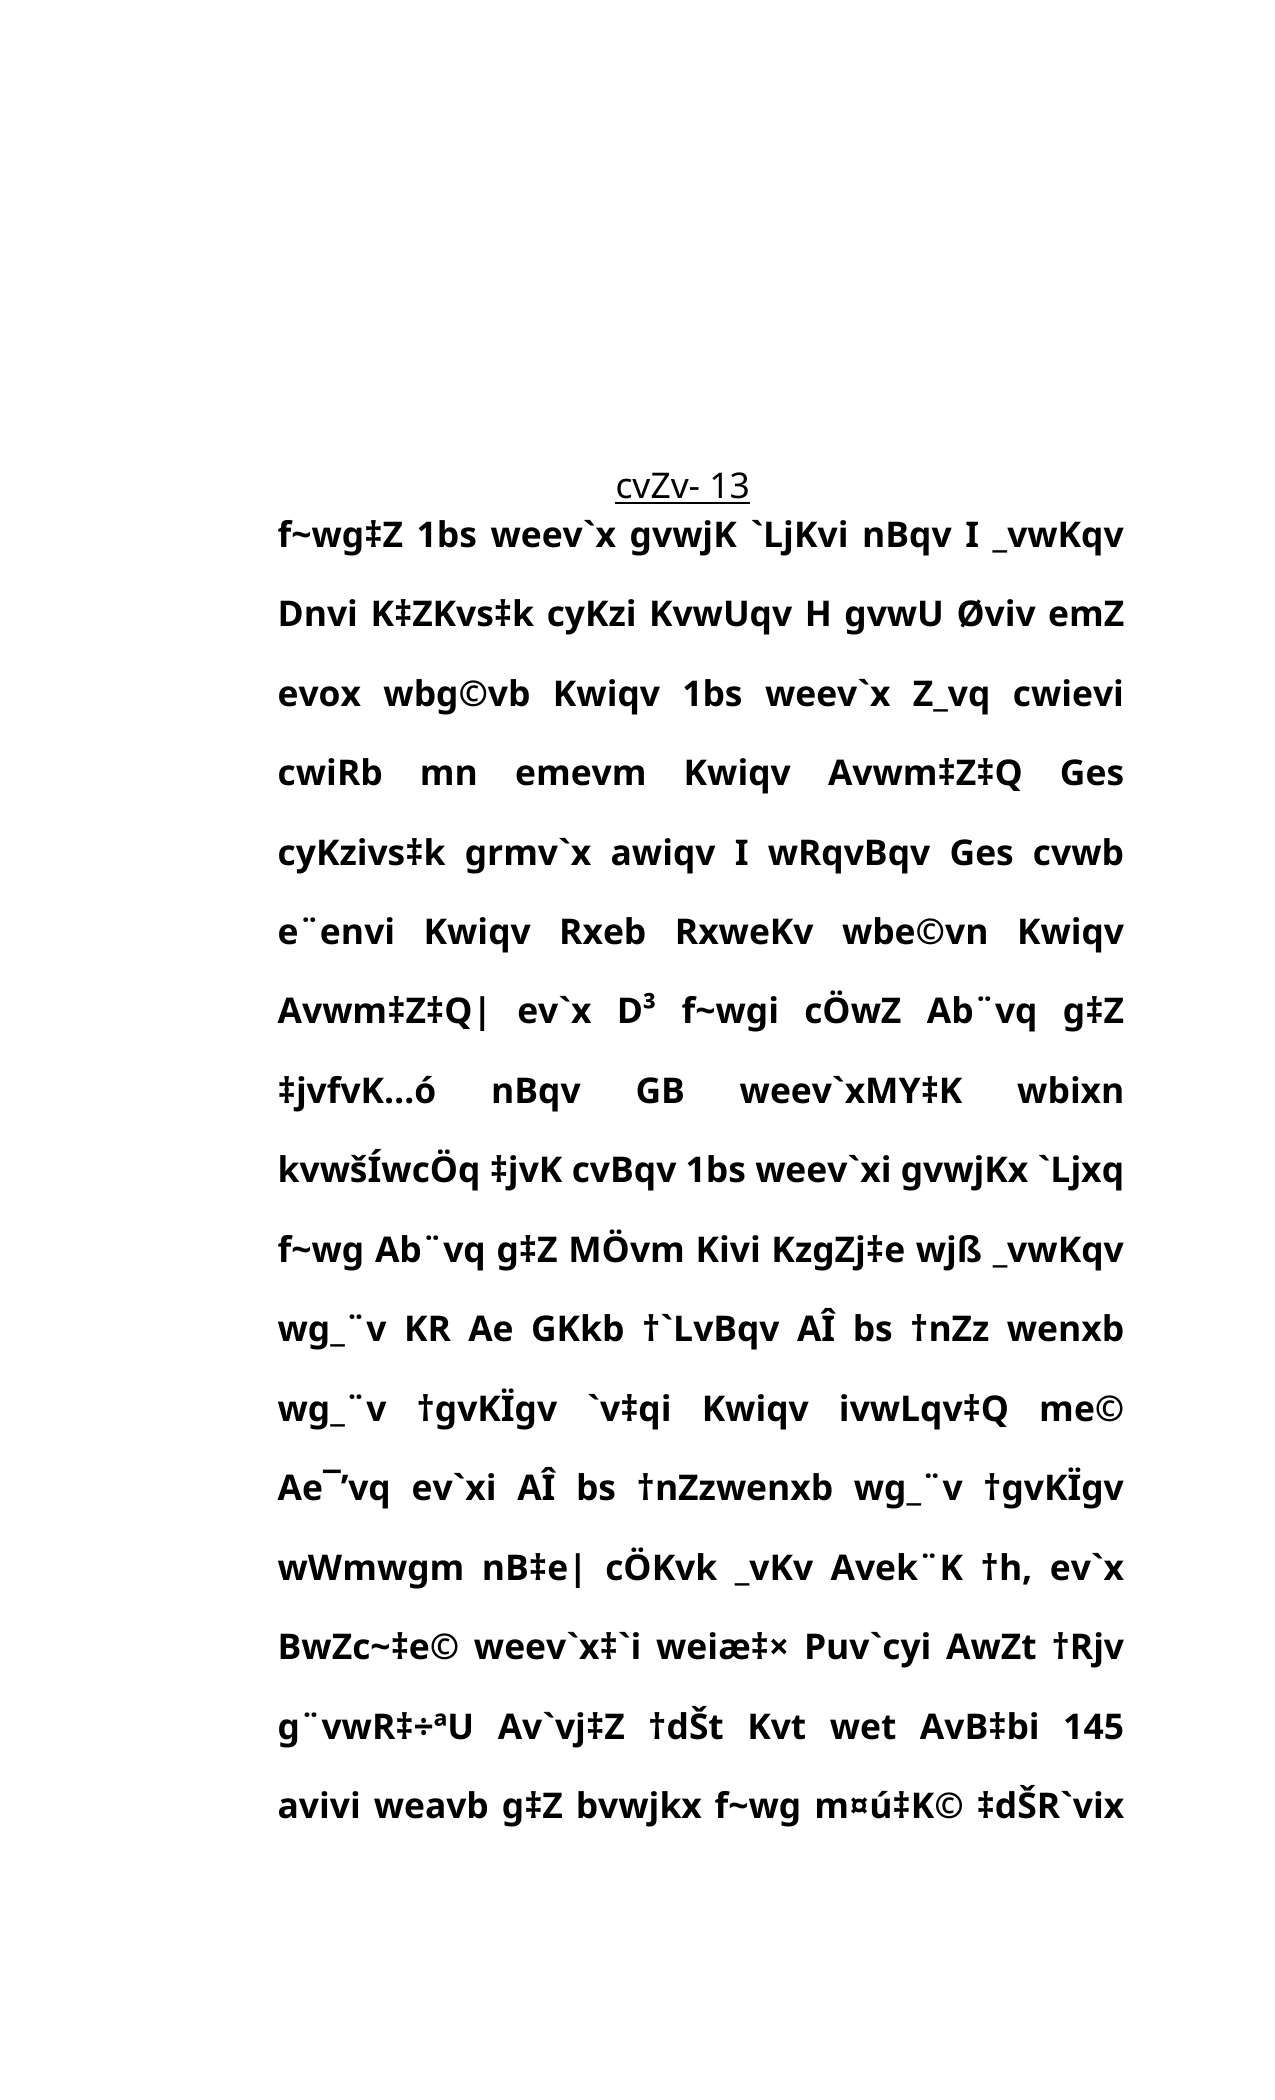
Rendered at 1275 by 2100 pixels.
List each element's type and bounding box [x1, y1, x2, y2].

list [231, 509, 1125, 1829]
